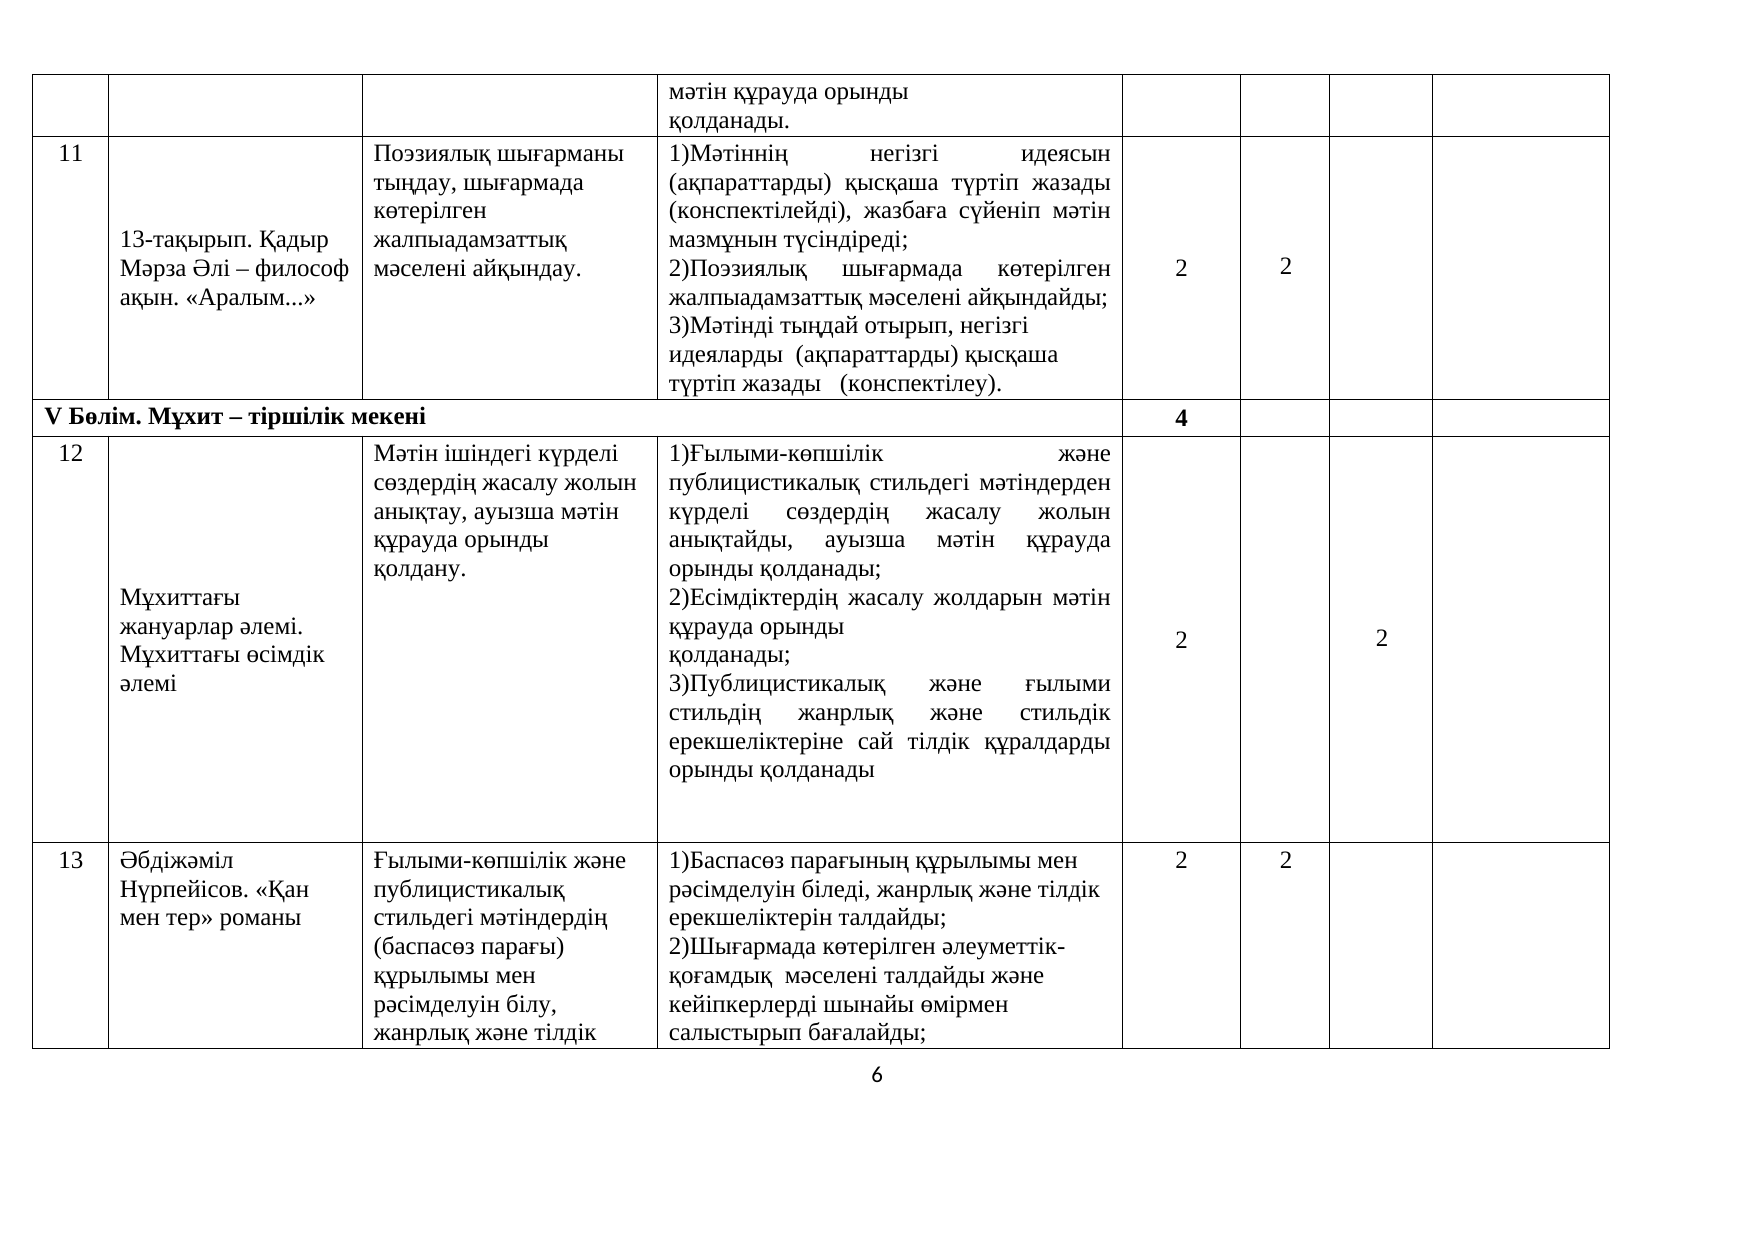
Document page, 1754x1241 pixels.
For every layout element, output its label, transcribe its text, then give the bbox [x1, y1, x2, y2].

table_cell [363, 75, 657, 136]
table_cell 2 [1241, 843, 1329, 1048]
table_cell [1330, 400, 1432, 436]
table_cell 10 [33, 75, 108, 136]
table_cell [1241, 400, 1329, 436]
table_cell [1241, 75, 1329, 136]
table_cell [109, 843, 362, 1048]
table_cell 2 [1330, 75, 1432, 136]
table_cell 2 [1123, 137, 1240, 398]
table_cell 2 [1123, 843, 1240, 1048]
table_cell 2 [1241, 137, 1329, 398]
table_cell [1330, 843, 1432, 1048]
table_cell [1330, 137, 1432, 398]
table_cell 1)Мәтіннің негізгі идеясын (ақпараттарды) қысқаша түртіп жазады (конспектілейді), жазбаға сүйеніп мәтін мазмұнын түсіндіреді; 2)Поэзиялық шығармада көтерілген жалпыадамзаттық мәселені айқындайды; 3)Мәтінді тыңдай отырып, негізгі идеяларды (ақпараттарды) қысқаша түртіп жазады (конспектілеу). [658, 137, 1122, 398]
table_cell 2 [1330, 437, 1432, 842]
table_cell [1433, 437, 1609, 842]
table_cell Мәтін ішіндегі күрделі сөздердің жасалу жолын анықтау, ауызша мәтін құрауда орынды қолдану. [363, 437, 657, 842]
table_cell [658, 75, 1122, 136]
table_cell 2 [1123, 437, 1240, 842]
table_cell 11 [33, 137, 108, 398]
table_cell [658, 843, 1122, 1048]
table_cell [1241, 437, 1329, 842]
table_cell V Бөлім. Мұхит – тіршілік мекені [33, 400, 1122, 436]
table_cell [363, 843, 657, 1048]
table_cell 13 [33, 843, 108, 1048]
table_cell 13-тақырып. Қадыр Мәрза Әлі – философ ақын. «Аралым...» [109, 137, 362, 398]
table_cell 1)Ғылыми-көпшілік және публицистикалық стильдегі мәтіндерден күрделі сөздердің жасалу жолын анықтайды, ауызша мәтін құрауда орынды қолданады; 2)Есімдіктердің жасалу жолдарын мәтін құрауда орынды қолданады; 3)Публицистикалық және ғылыми стильдің жанрлық және стильдік ерекшеліктеріне сай тілдік құралдарды орынды қолданады [658, 437, 1122, 842]
table_cell [1433, 400, 1609, 436]
table_cell 4 [1123, 400, 1240, 436]
table_cell 12 [33, 437, 108, 842]
table_cell Мұхиттағы жануарлар әлемі. Мұхиттағы өсімдік әлемі [109, 437, 362, 842]
table_cell Поэзиялық шығарманы тыңдау, шығармада көтерілген жалпыадамзаттық мәселені айқындау. [363, 137, 657, 398]
table_cell [1433, 75, 1609, 136]
table_cell [1433, 843, 1609, 1048]
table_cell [109, 75, 362, 136]
table_cell 2 [1123, 75, 1240, 136]
table_cell [1433, 137, 1609, 398]
